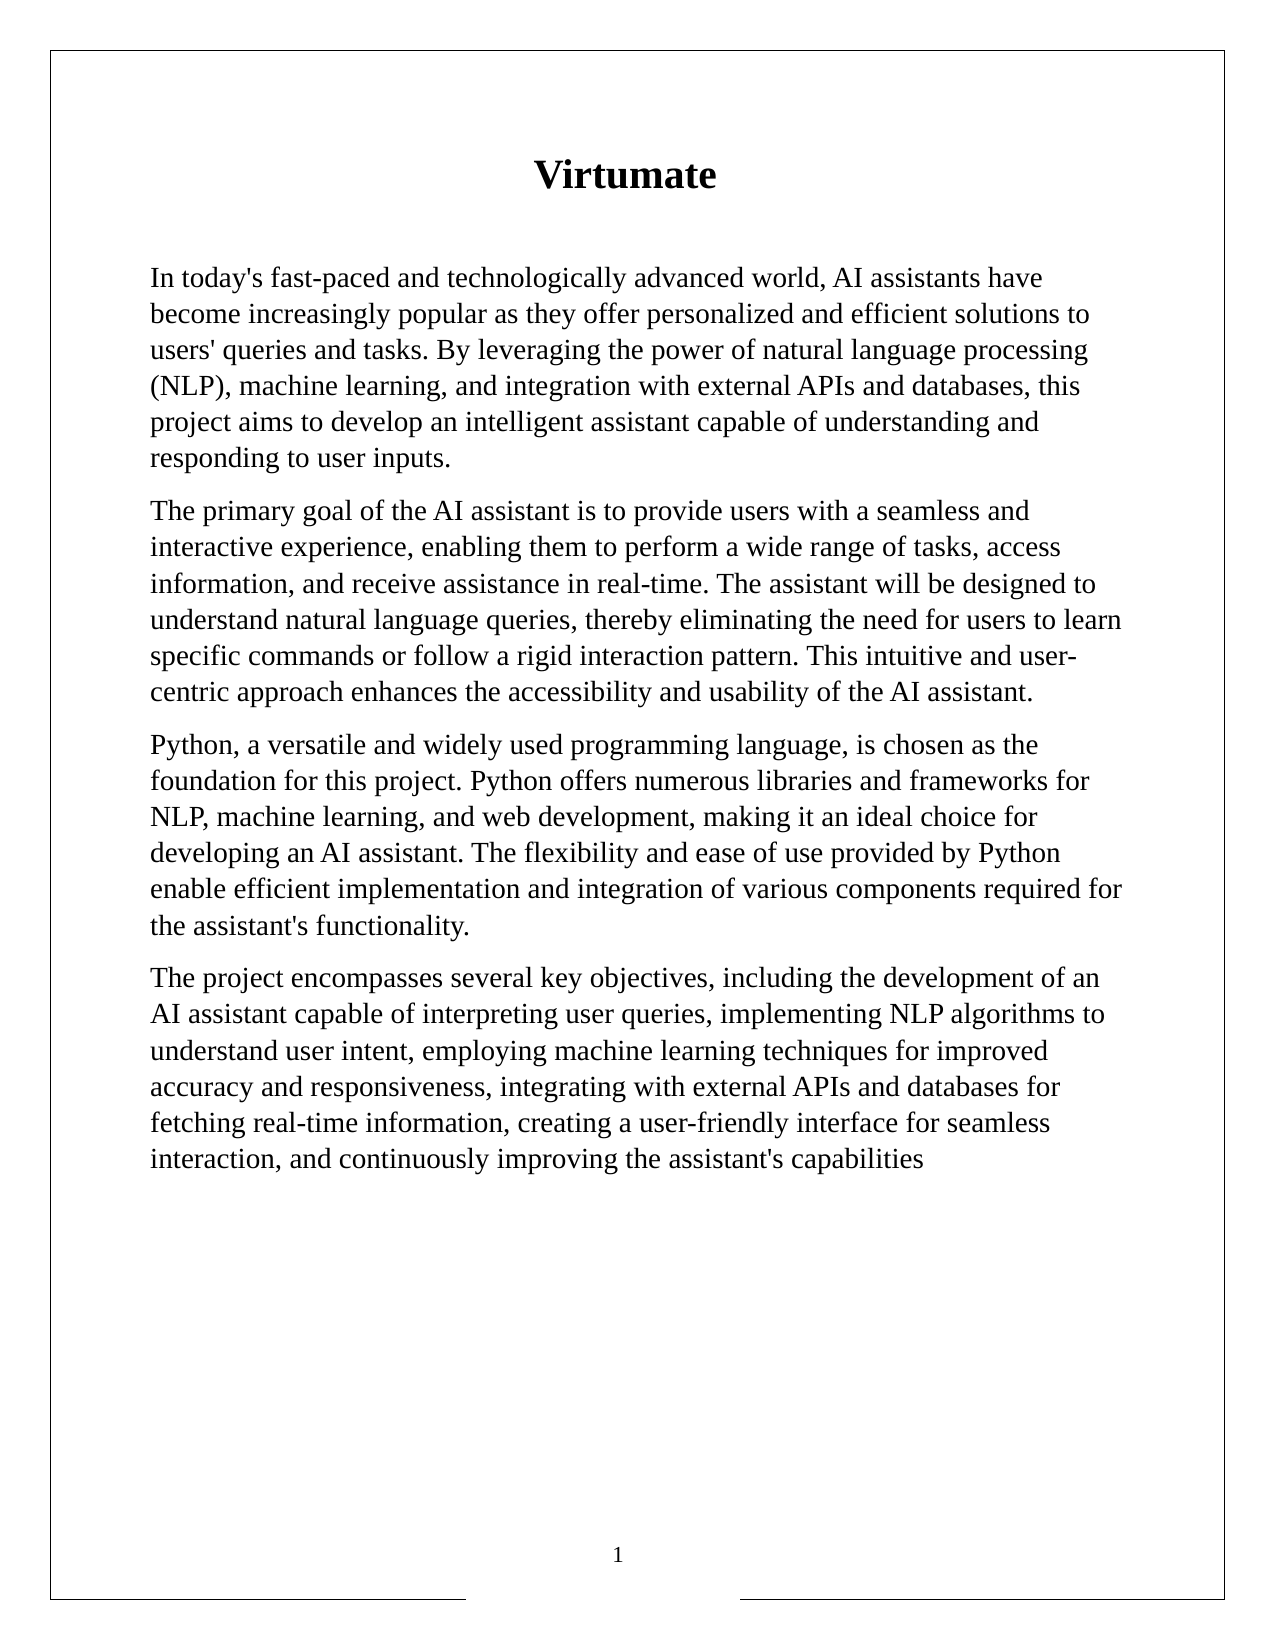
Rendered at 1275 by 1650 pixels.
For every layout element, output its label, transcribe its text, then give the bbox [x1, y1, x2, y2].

text The project encompasses several key objectives, including the development of an AI assistant capable of interpreting user queries, implementing NLP algorithms to understand user intent, employing machine learning techniques for improved accuracy and responsiveness, integrating with external APIs and databases for fetching real-time information, creating a user-friendly interface for seamless interaction, and continuously improving the assistant's capabilities [150, 961, 1125, 1175]
text The primary goal of the AI assistant is to provide users with a seamless and interactive experience, enabling them to perform a wide range of tasks, access information, and receive assistance in real-time. The assistant will be designed to understand natural language queries, thereby eliminating the need for users to learn specific commands or follow a rigid interaction pattern. This intuitive and user-centric approach enhances the accessibility and usability of the AI assistant. [150, 493, 1125, 708]
text Python, a versatile and widely used programming language, is chosen as the foundation for this project. Python offers numerous libraries and frameworks for NLP, machine learning, and web development, making it an ideal choice for developing an AI assistant. The flexibility and ease of use provided by Python enable efficient implementation and integration of various components required for the assistant's functionality. [150, 727, 1125, 941]
text Virtumate [450, 150, 1125, 198]
text In today's fast-paced and technologically advanced world, AI assistants have become increasingly popular as they offer personalized and efficient solutions to users' queries and tasks. By leveraging the power of natural language processing (NLP), machine learning, and integration with external APIs and databases, this project aims to develop an intelligent assistant capable of understanding and responding to user inputs. [150, 260, 1125, 474]
